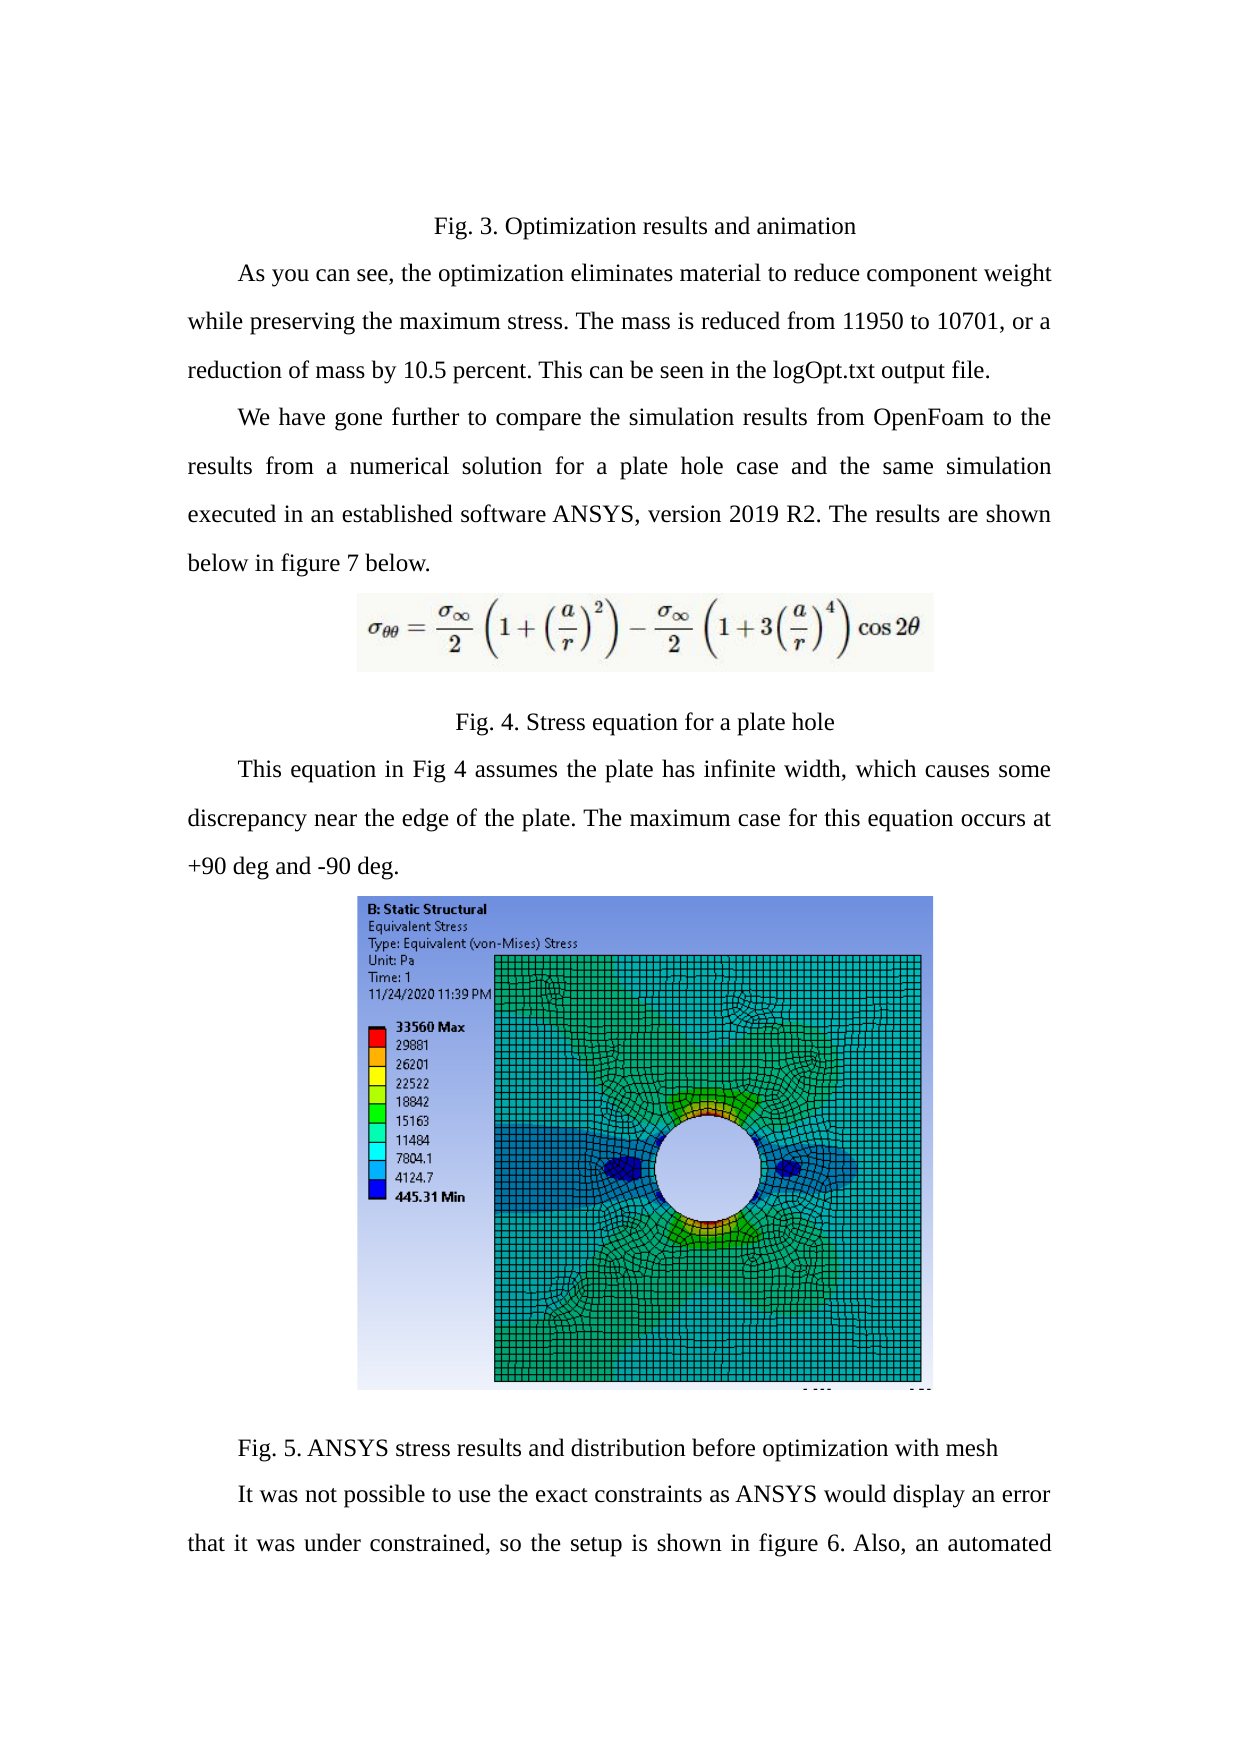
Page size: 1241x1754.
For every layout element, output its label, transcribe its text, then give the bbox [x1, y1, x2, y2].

picture [357, 896, 934, 1390]
text As you can see, the optimization eliminates material to reduce component weight while preserving the maximum stress. The mass is reduced from 11950 to 10701, or a reduction of mass by 10.5 percent. This can be seen in the logOpt.txt output file. [187, 256, 1053, 386]
text Fig. 5. ANSYS stress results and distribution before optimization with mesh [187, 1431, 1053, 1463]
text Fig. 3. Optimization results and animation [187, 209, 1053, 241]
text This equation in Fig 4 assumes the plate has infinite width, which causes some discrepancy near the edge of the plate. The maximum case for this equation occurs at +90 deg and -90 deg. [187, 752, 1053, 882]
text We have gone further to compare the simulation results from OpenFoam to the results from a numerical solution for a plate hole case and the same simulation executed in an established software ANSYS, version 2019 R2. The results are shown below in figure 7 below. [187, 400, 1053, 579]
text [187, 1478, 1053, 1559]
picture [356, 593, 934, 672]
text Fig. 4. Stress equation for a plate hole [187, 705, 1053, 738]
